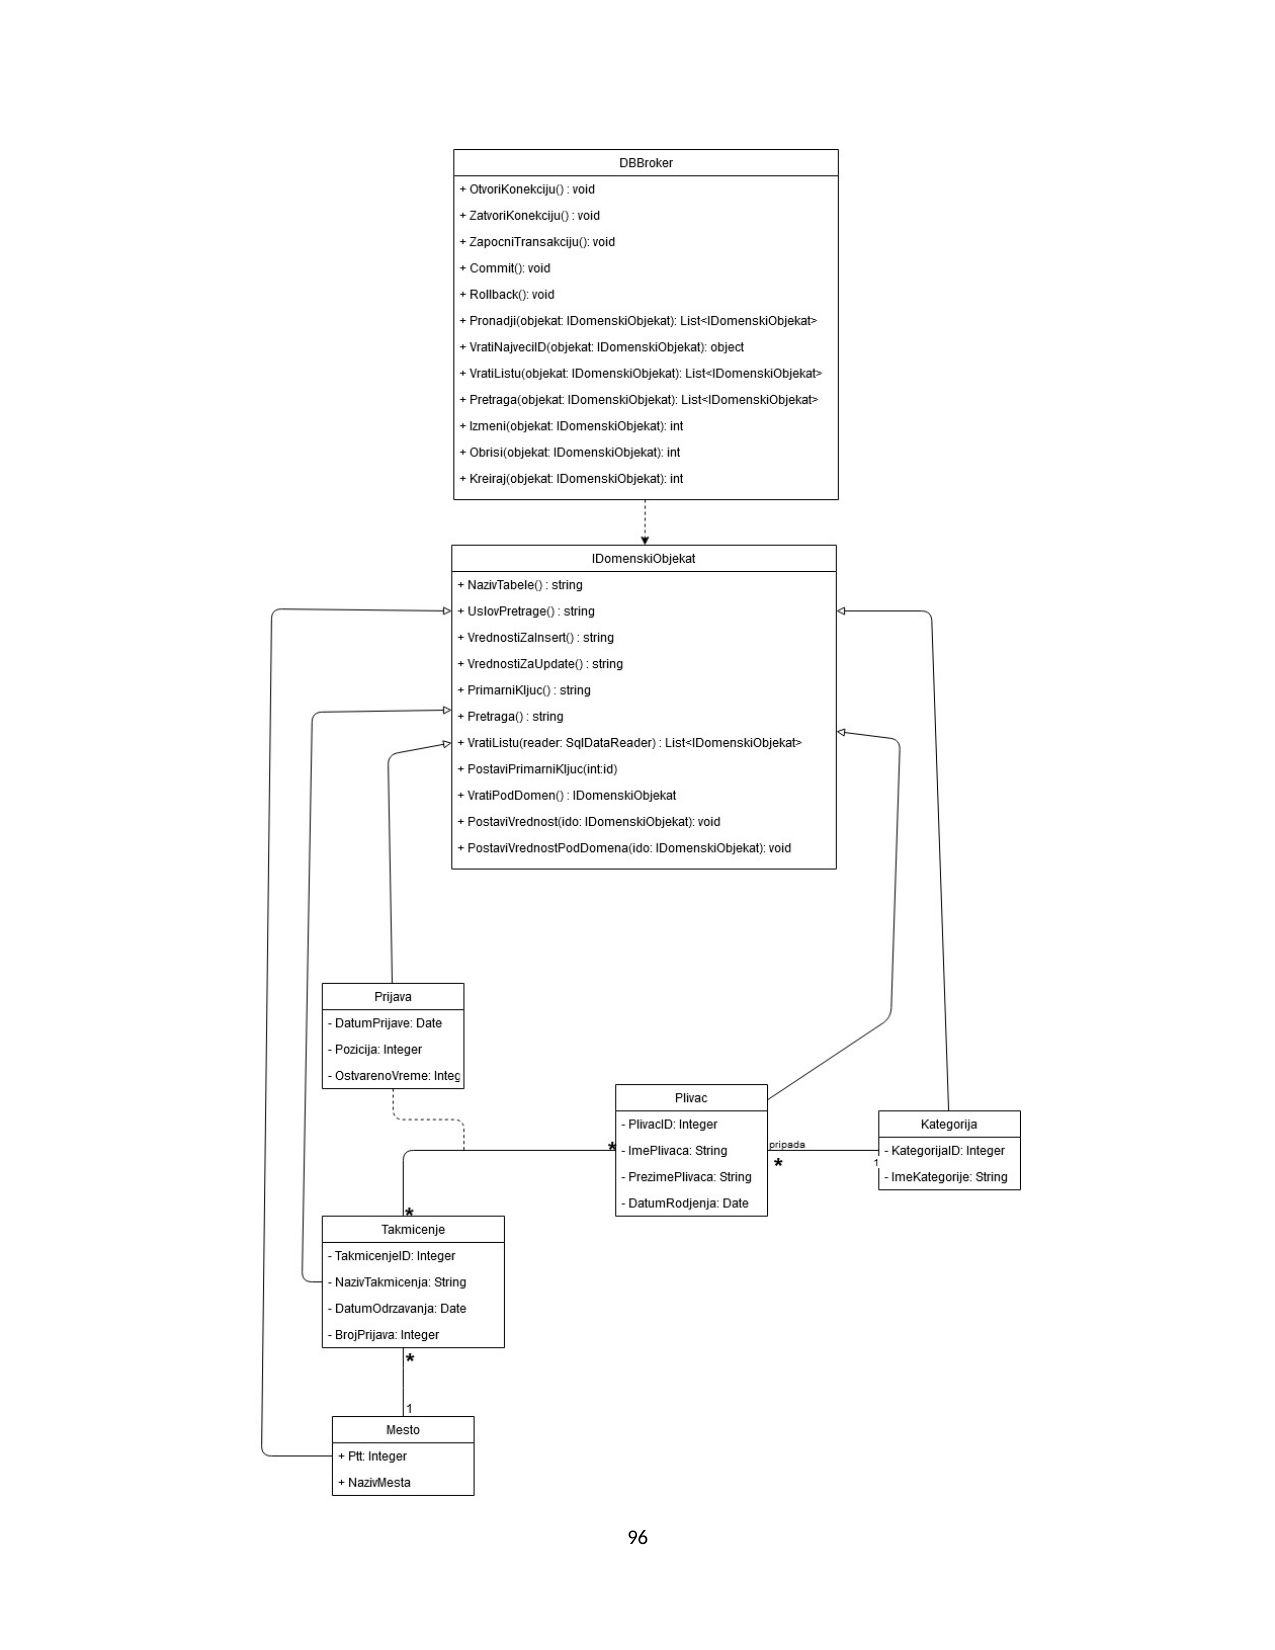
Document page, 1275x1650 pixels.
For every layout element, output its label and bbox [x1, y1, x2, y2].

picture [254, 149, 1021, 1499]
